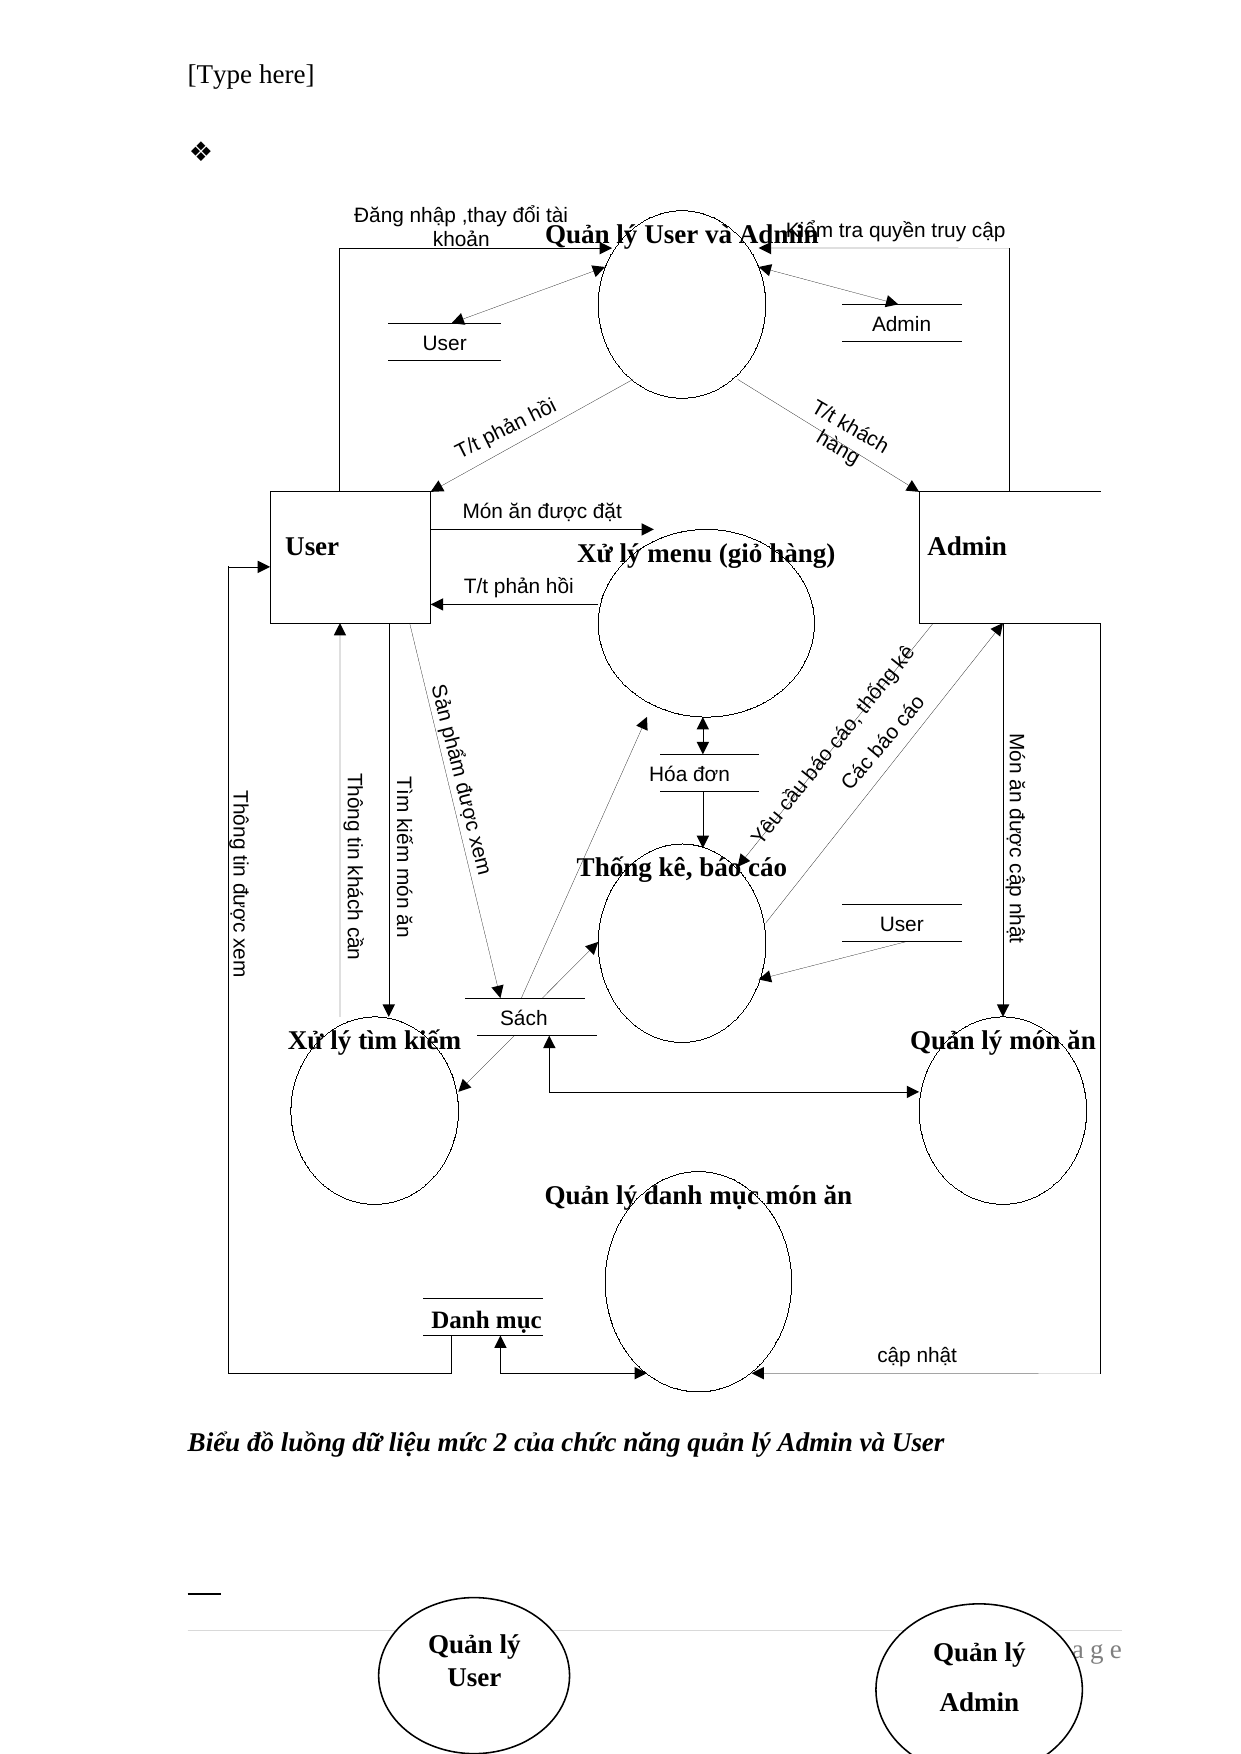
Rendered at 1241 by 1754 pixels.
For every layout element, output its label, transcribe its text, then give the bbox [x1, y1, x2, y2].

list Biểu đồ luồng dữ liệu mức 2 của chức năng quản lý Admin và User [187, 121, 1122, 1457]
